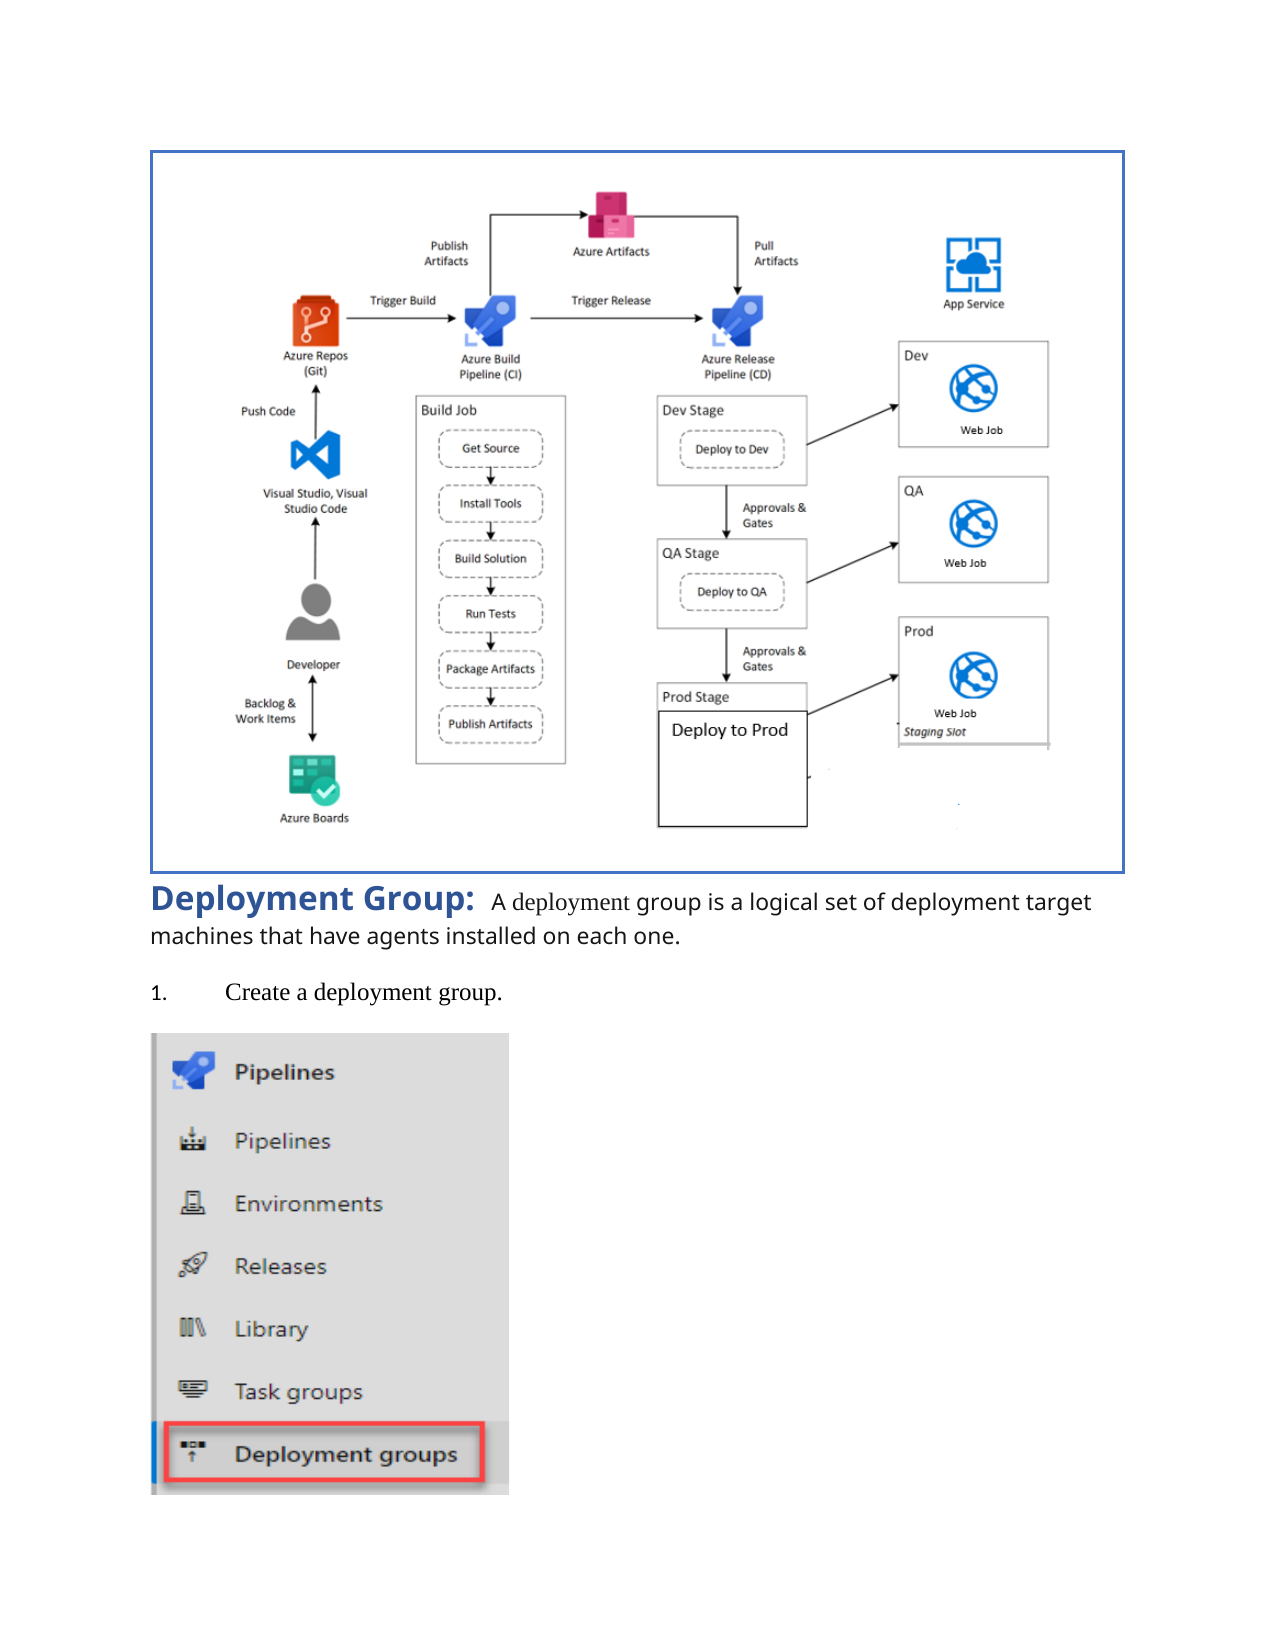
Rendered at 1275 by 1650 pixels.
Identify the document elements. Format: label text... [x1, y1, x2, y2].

text Deployment Group: A deployment group is a logical set of deployment target machines that have agents installed on each one. [151, 874, 1125, 951]
picture [150, 1033, 510, 1495]
picture [153, 153, 1122, 871]
list Create a deployment group. [150, 977, 1125, 1006]
